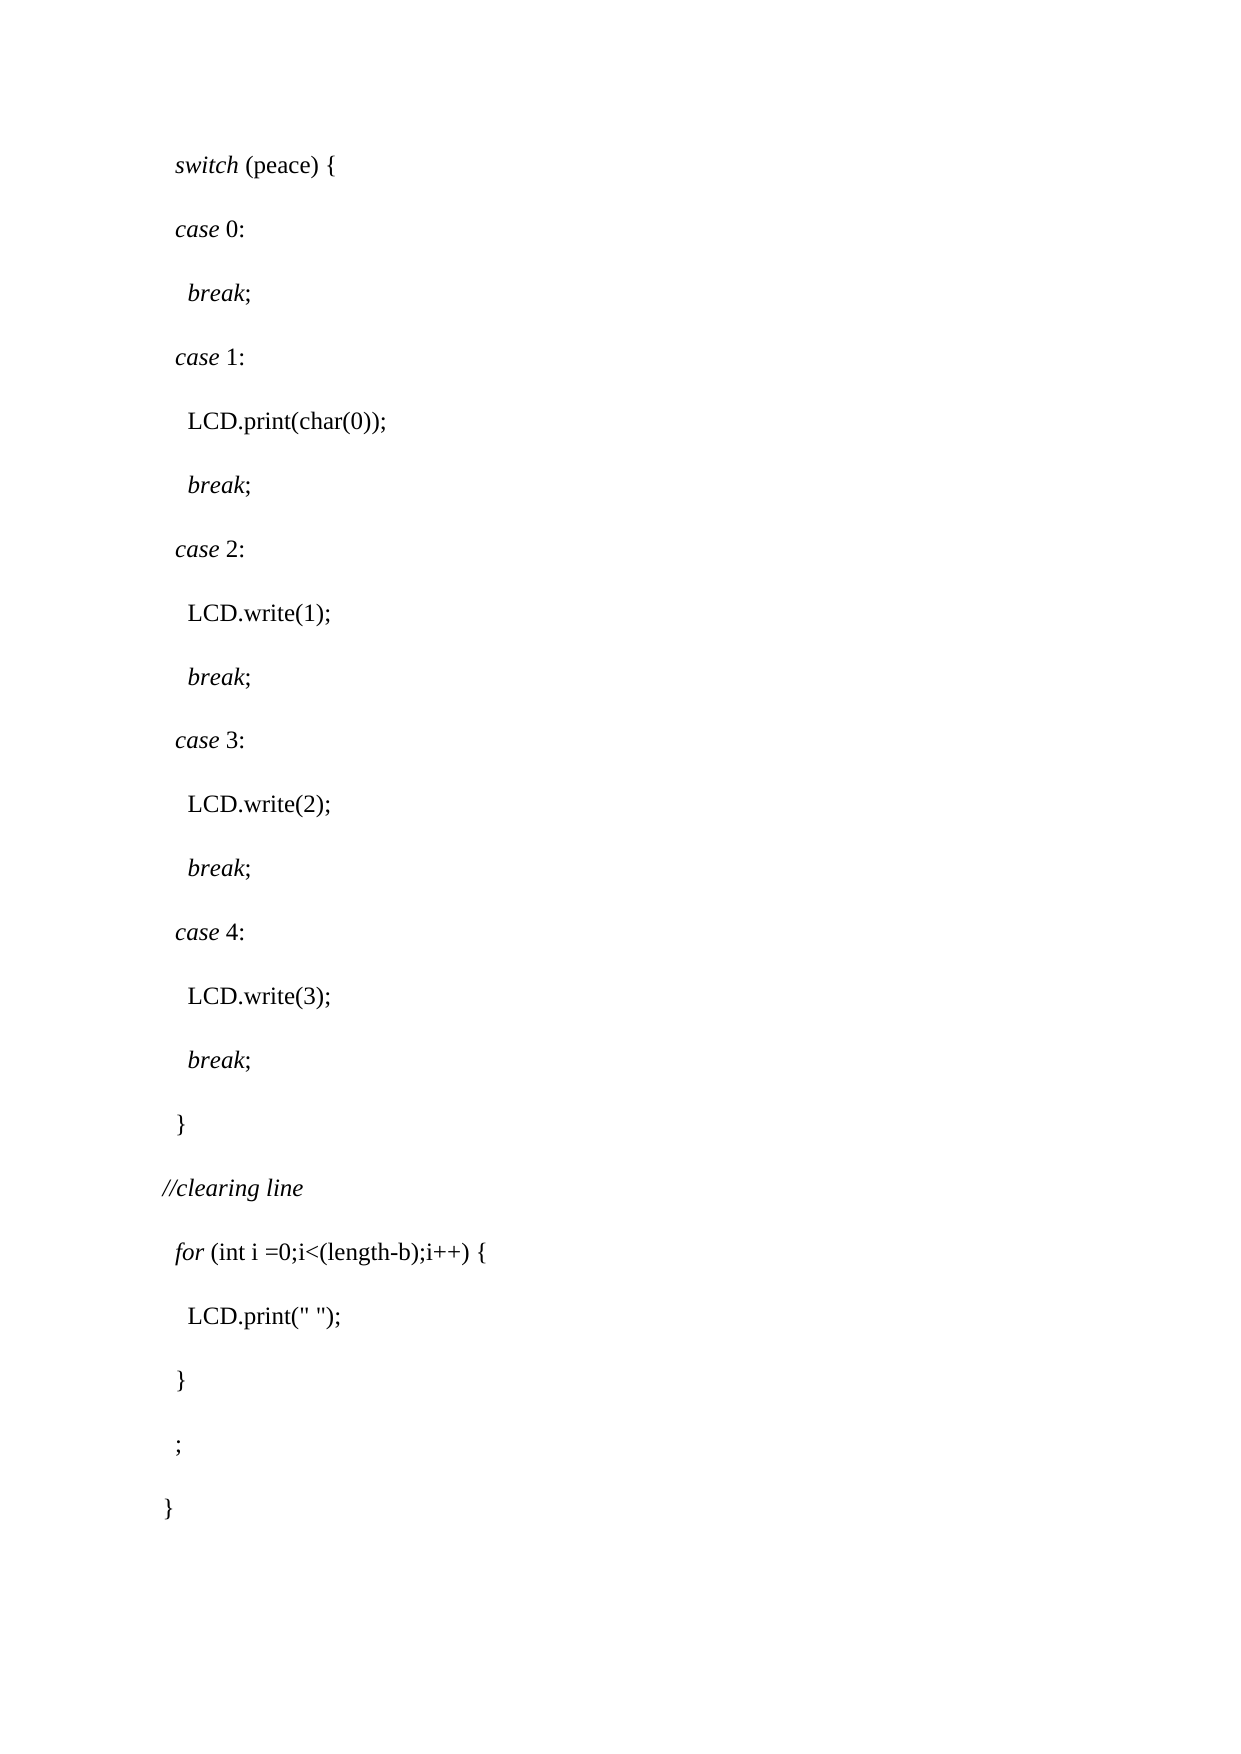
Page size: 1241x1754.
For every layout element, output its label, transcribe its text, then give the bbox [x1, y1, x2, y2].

text break; [150, 470, 1090, 498]
text break; [150, 662, 1090, 690]
text break; [150, 1045, 1090, 1074]
text } [150, 1493, 1090, 1522]
text LCD.write(2); [150, 789, 1090, 818]
text ; [150, 1429, 1090, 1458]
text } [150, 1365, 1090, 1394]
text switch (peace) { [150, 150, 1090, 179]
text LCD.write(1); [150, 598, 1090, 626]
text } [150, 1109, 1090, 1138]
text for (int i =0;i<(length-b);i++) { [150, 1237, 1090, 1266]
text case 0: [150, 214, 1090, 243]
text LCD.write(3); [150, 981, 1090, 1010]
text //clearing line [150, 1173, 1090, 1202]
text break; [150, 278, 1090, 307]
text case 1: [150, 342, 1090, 371]
text LCD.print(char(0)); [150, 406, 1090, 434]
text LCD.print(" "); [150, 1301, 1090, 1330]
text break; [150, 853, 1090, 882]
text case 3: [150, 726, 1090, 754]
text case 4: [150, 917, 1090, 946]
text case 2: [150, 534, 1090, 562]
